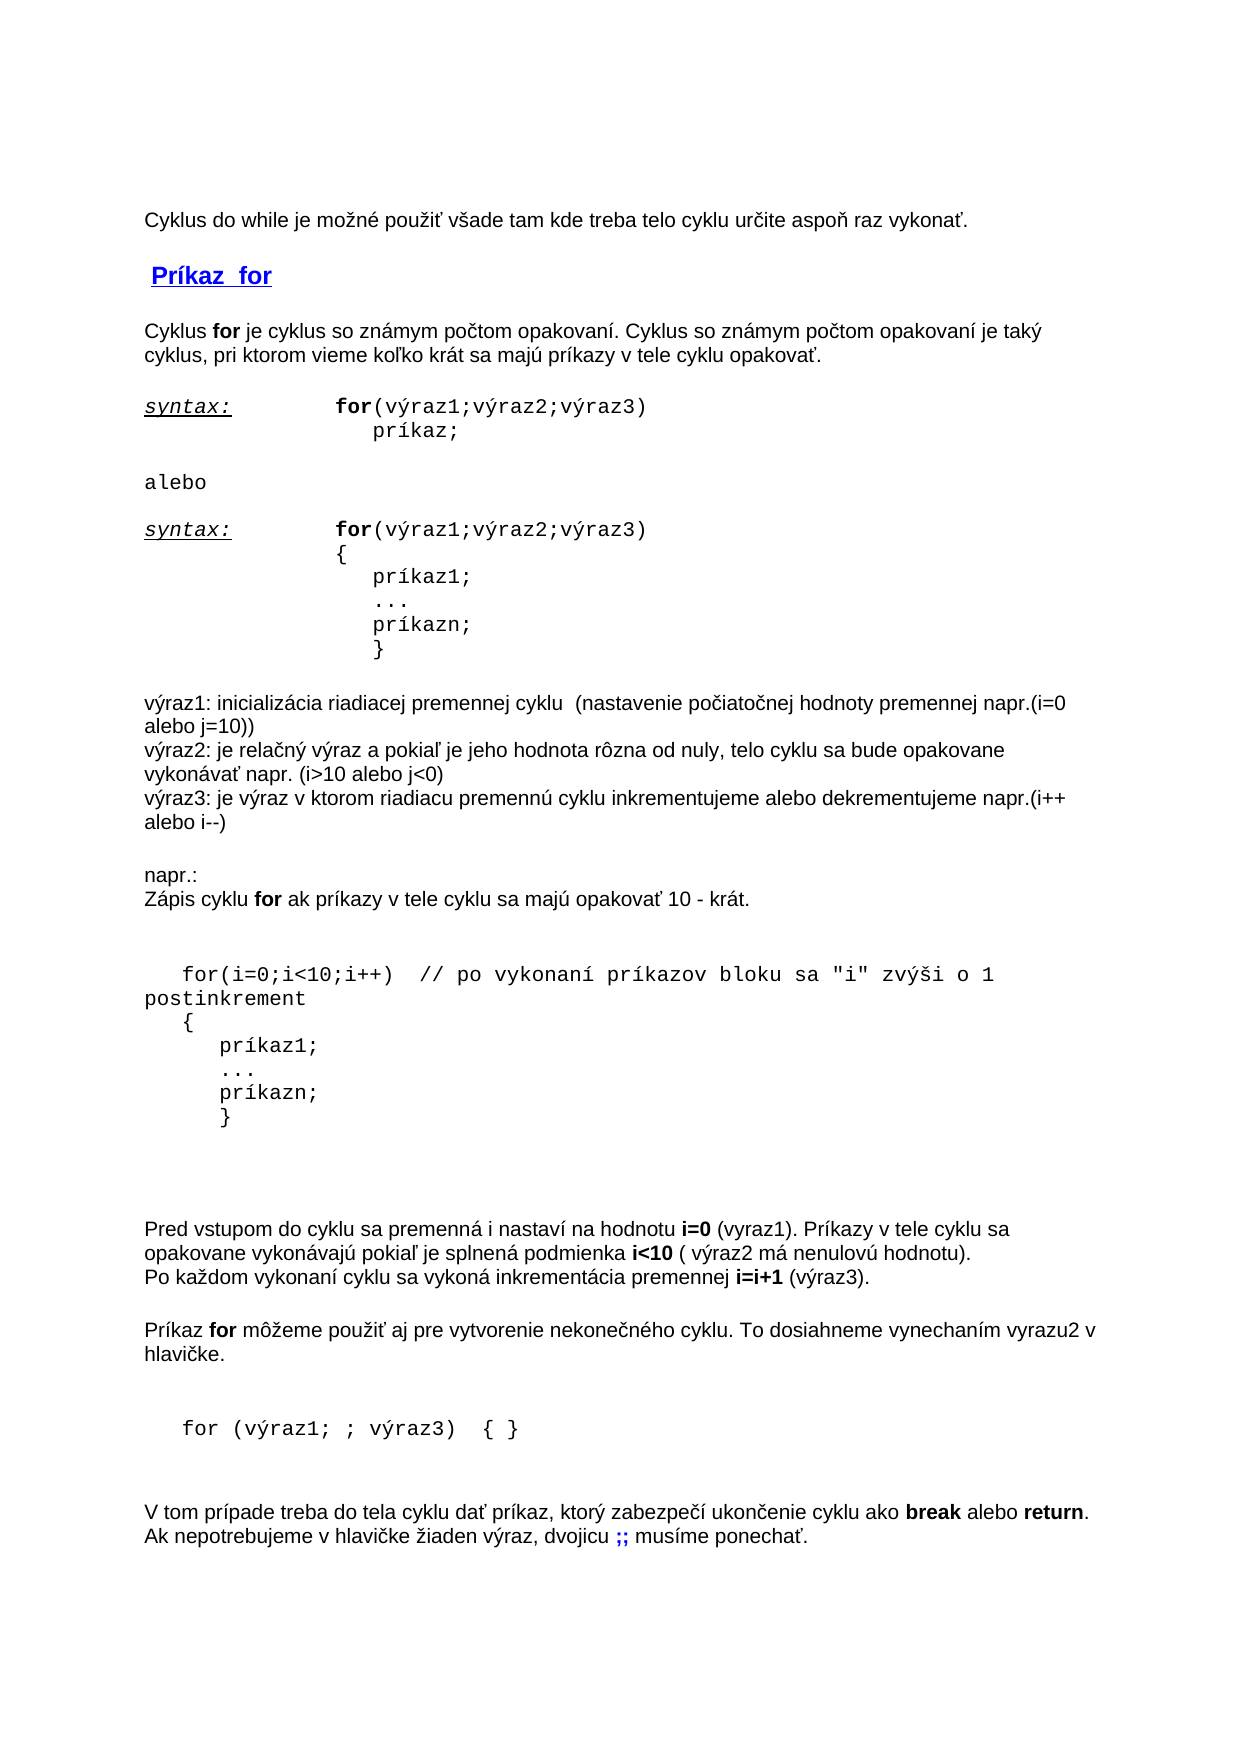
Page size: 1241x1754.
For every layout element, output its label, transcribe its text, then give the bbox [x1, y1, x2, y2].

text } [144, 637, 1097, 661]
text ... [144, 590, 1097, 614]
text príkazn; [144, 1082, 1097, 1106]
text for (výraz1; ; výraz3) { } [144, 1418, 1097, 1442]
text V tom prípade treba do tela cyklu dať príkaz, ktorý zabezpečí ukončenie cyklu ako break alebo return. Ak nepotrebujeme v hlavičke žiaden výraz, dvojicu ;; musíme ponechať. [144, 1500, 1097, 1548]
text príkazn; [144, 614, 1097, 637]
text syntax: for(výraz1;výraz2;výraz3) [144, 396, 1097, 419]
text Príkaz for [144, 261, 1097, 290]
text alebo [144, 472, 1097, 496]
text { [144, 1011, 1097, 1035]
text for(i=0;i<10;i++) // po vykonaní príkazov bloku sa "i" zvýši o 1 postinkrement [144, 964, 1097, 1011]
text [144, 208, 1097, 232]
text Pred vstupom do cyklu sa premenná i nastaví na hodnotu i=0 (vyraz1). Príkazy v tele cyklu sa opakovane vykonávajú pokiaľ je splnená podmienka i<10 ( výraz2 má nenulovú hodnotu). Po každom vykonaní cyklu sa vykoná inkrementácia premennej i=i+1 (výraz3). [144, 1217, 1097, 1288]
text syntax: for(výraz1;výraz2;výraz3) [144, 519, 1097, 543]
text výraz1: inicializácia riadiacej premennej cyklu (nastavenie počiatočnej hodnoty premennej napr.(i=0 alebo j=10)) výraz2: je relačný výraz a pokiaľ je jeho hodnota rôzna od nuly, telo cyklu sa bude opakovane vykonávať napr. (i>10 alebo j<0) výraz3: je výraz v ktorom riadiacu premennú cyklu inkrementujeme alebo dekrementujeme napr.(i++ alebo i--) [144, 690, 1097, 834]
text { [144, 543, 1097, 567]
text príkaz; [144, 419, 1097, 443]
text napr.: Zápis cyklu for ak príkazy v tele cyklu sa majú opakovať 10 - krát. [144, 863, 1097, 911]
text Príkaz for môžeme použiť aj pre vytvorenie nekonečného cyklu. To dosiahneme vynechaním vyrazu2 v hlavičke. [144, 1318, 1097, 1366]
text } [144, 1106, 1097, 1129]
text príkaz1; [144, 567, 1097, 590]
text Cyklus for je cyklus so známym počtom opakovaní. Cyklus so známym počtom opakovaní je taký cyklus, pri ktorom vieme koľko krát sa majú príkazy v tele cyklu opakovať. [144, 319, 1097, 367]
text ... [144, 1058, 1097, 1082]
text príkaz1; [144, 1035, 1097, 1058]
